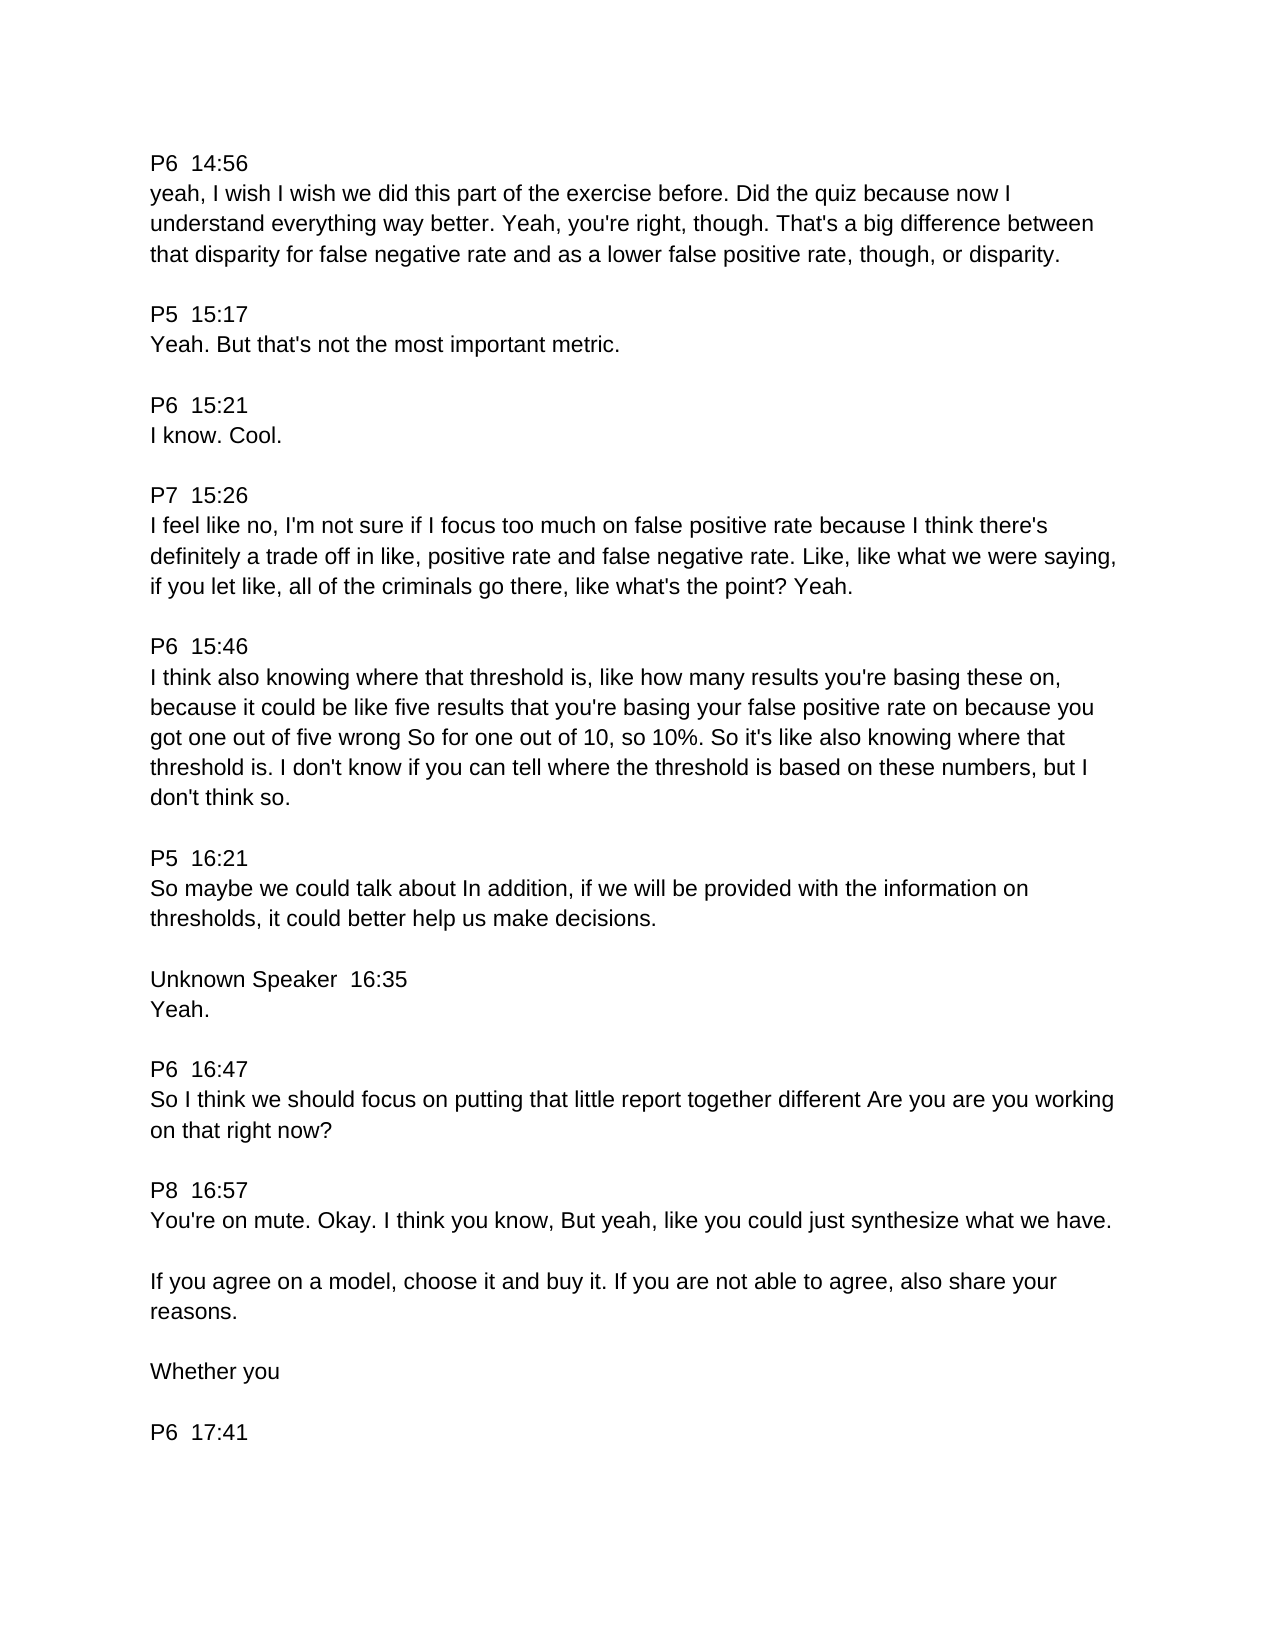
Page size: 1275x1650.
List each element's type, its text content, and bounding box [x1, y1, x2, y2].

text P6 15:46 [150, 633, 1125, 660]
text Yeah. [150, 996, 1125, 1022]
text P6 17:41 [150, 1419, 1125, 1445]
text So maybe we could talk about In addition, if we will be provided with the information on thresholds, it could better help us make decisions. [150, 875, 1125, 932]
text Yeah. But that's not the most important metric. [150, 331, 1125, 358]
text I know. Cool. [150, 422, 1125, 448]
text Whether you [150, 1358, 1125, 1385]
text P6 16:47 [150, 1056, 1125, 1083]
text P8 16:57 [150, 1177, 1125, 1203]
text So I think we should focus on putting that little report together different Are you are you working on that right now? [150, 1086, 1125, 1143]
text P6 14:56 [150, 150, 1125, 176]
text P5 15:17 [150, 301, 1125, 327]
text P7 15:26 [150, 482, 1125, 509]
text Unknown Speaker 16:35 [150, 966, 1125, 992]
text You're on mute. Okay. I think you know, But yeah, like you could just synthesize what we have. [150, 1207, 1125, 1234]
text I feel like no, I'm not sure if I focus too much on false positive rate because I think there's definitely a trade off in like, positive rate and false negative rate. Like, like what we were saying, if you let like, all of the criminals go there, like what's the point? Yeah. [150, 512, 1125, 599]
text P6 15:21 [150, 392, 1125, 418]
text I think also knowing where that threshold is, like how many results you're basing these on, because it could be like five results that you're basing your false positive rate on because you got one out of five wrong So for one out of 10, so 10%. So it's like also knowing where that threshold is. I don't know if you can tell where the threshold is based on these numbers, but I don't think so. [150, 663, 1125, 811]
text If you agree on a model, choose it and buy it. If you are not able to agree, also share your reasons. [150, 1268, 1125, 1324]
text P5 16:21 [150, 845, 1125, 871]
text yeah, I wish I wish we did this part of the exercise before. Did the quiz because now I understand everything way better. Yeah, you're right, though. That's a big difference between that disparity for false negative rate and as a lower false positive rate, though, or disparity. [150, 180, 1125, 267]
